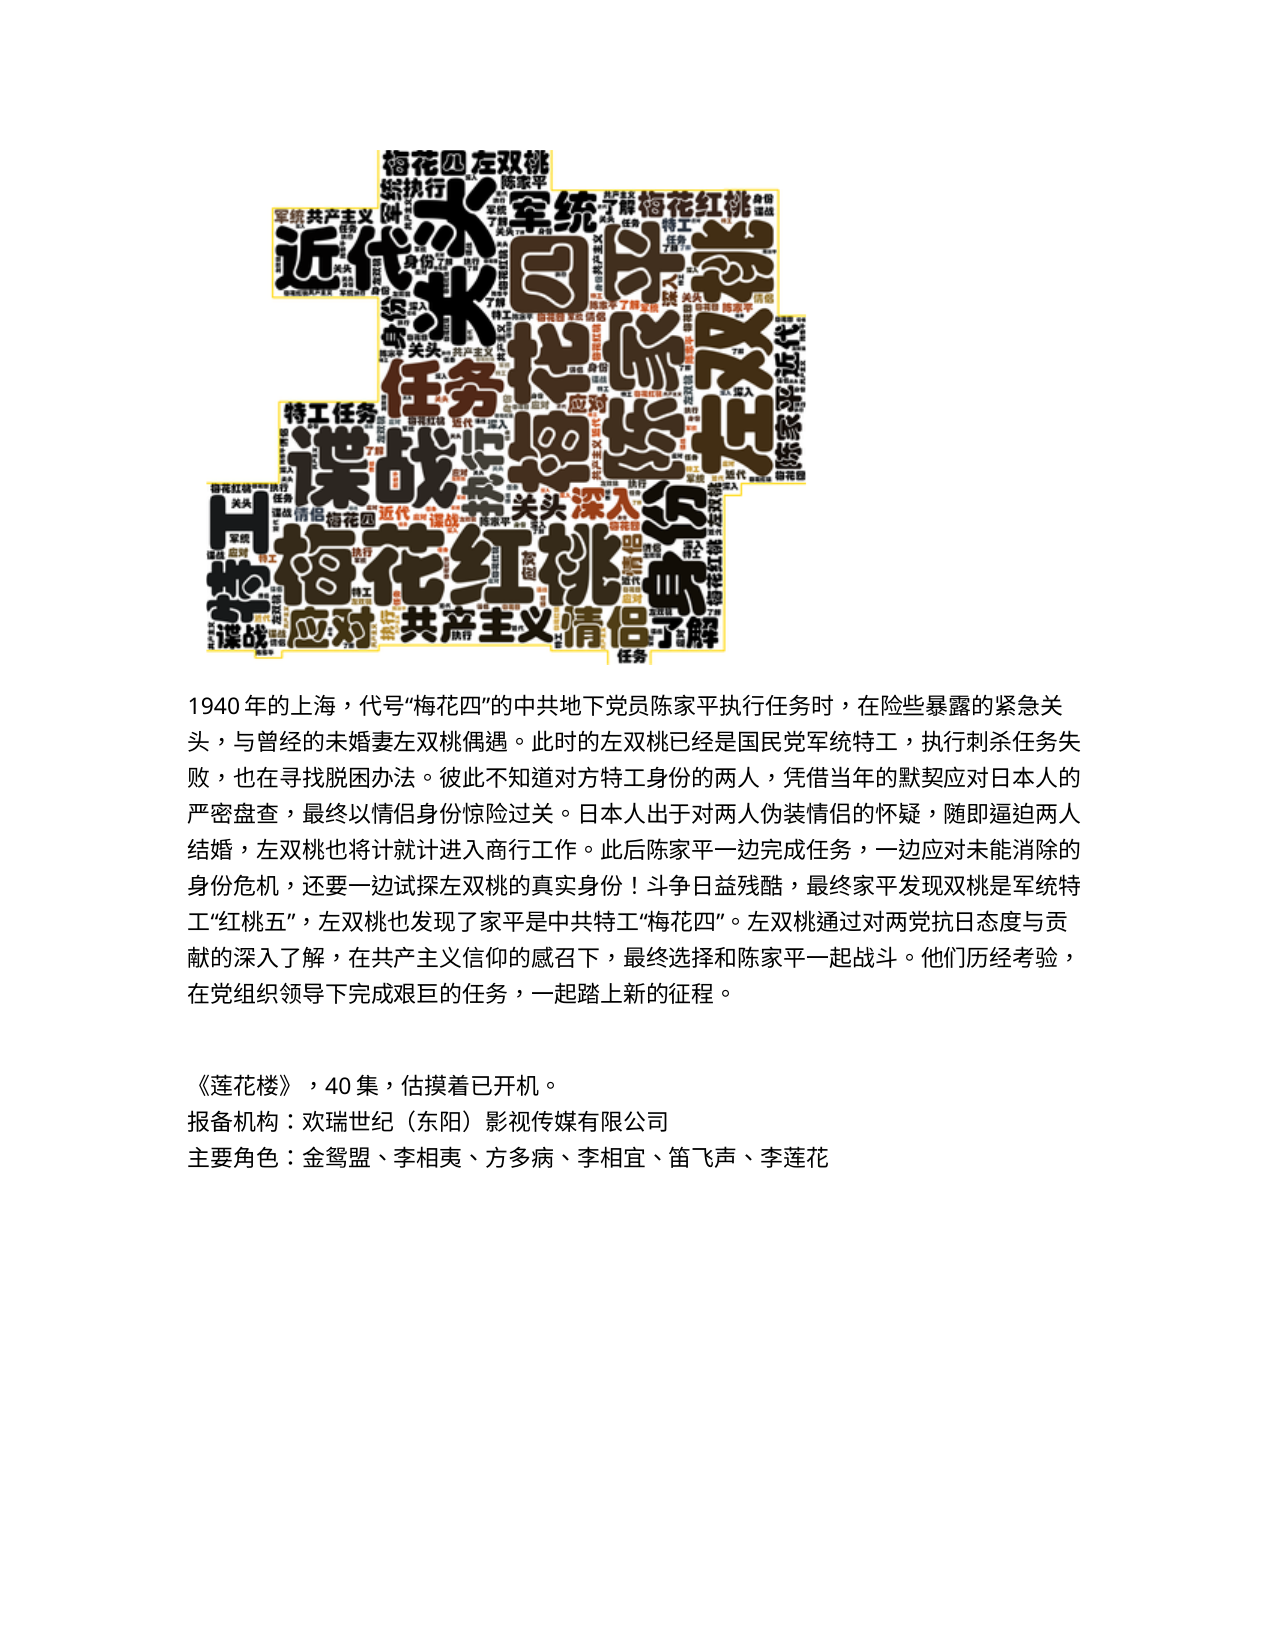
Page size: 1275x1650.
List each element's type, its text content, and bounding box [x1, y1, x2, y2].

picture [206, 150, 807, 665]
text 1940年的上海，代号“梅花四”的中共地下党员陈家平执行任务时，在险些暴露的紧急关头，与曾经的未婚妻左双桃偶遇。此时的左双桃已经是国民党军统特工，执行刺杀任务失败，也在寻找脱困办法。彼此不知道对方特工身份的两人，凭借当年的默契应对日本人的严密盘查，最终以情侣身份惊险过关。日本人出于对两人伪装情侣的怀疑，随即逼迫两人结婚，左双桃也将计就计进入商行工作。此后陈家平一边完成任务，一边应对未能消除的身份危机，还要一边试探左双桃的真实身份！斗争日益残酷，最终家平发现双桃是军统特工“红桃五”，左双桃也发现了家平是中共特工“梅花四”。左双桃通过对两党抗日态度与贡献的深入了解，在共产主义信仰的感召下，最终选择和陈家平一起战斗。他们历经考验，在党组织领导下完成艰巨的任务，一起踏上新的征程。 [187, 690, 1087, 1009]
text 《莲花楼》，40集，估摸着已开机。 报备机构：欢瑞世纪（东阳）影视传媒有限公司 主要角色：金鸳盟、李相夷、方多病、李相宜、笛飞声、李莲花 [187, 1034, 1087, 1173]
